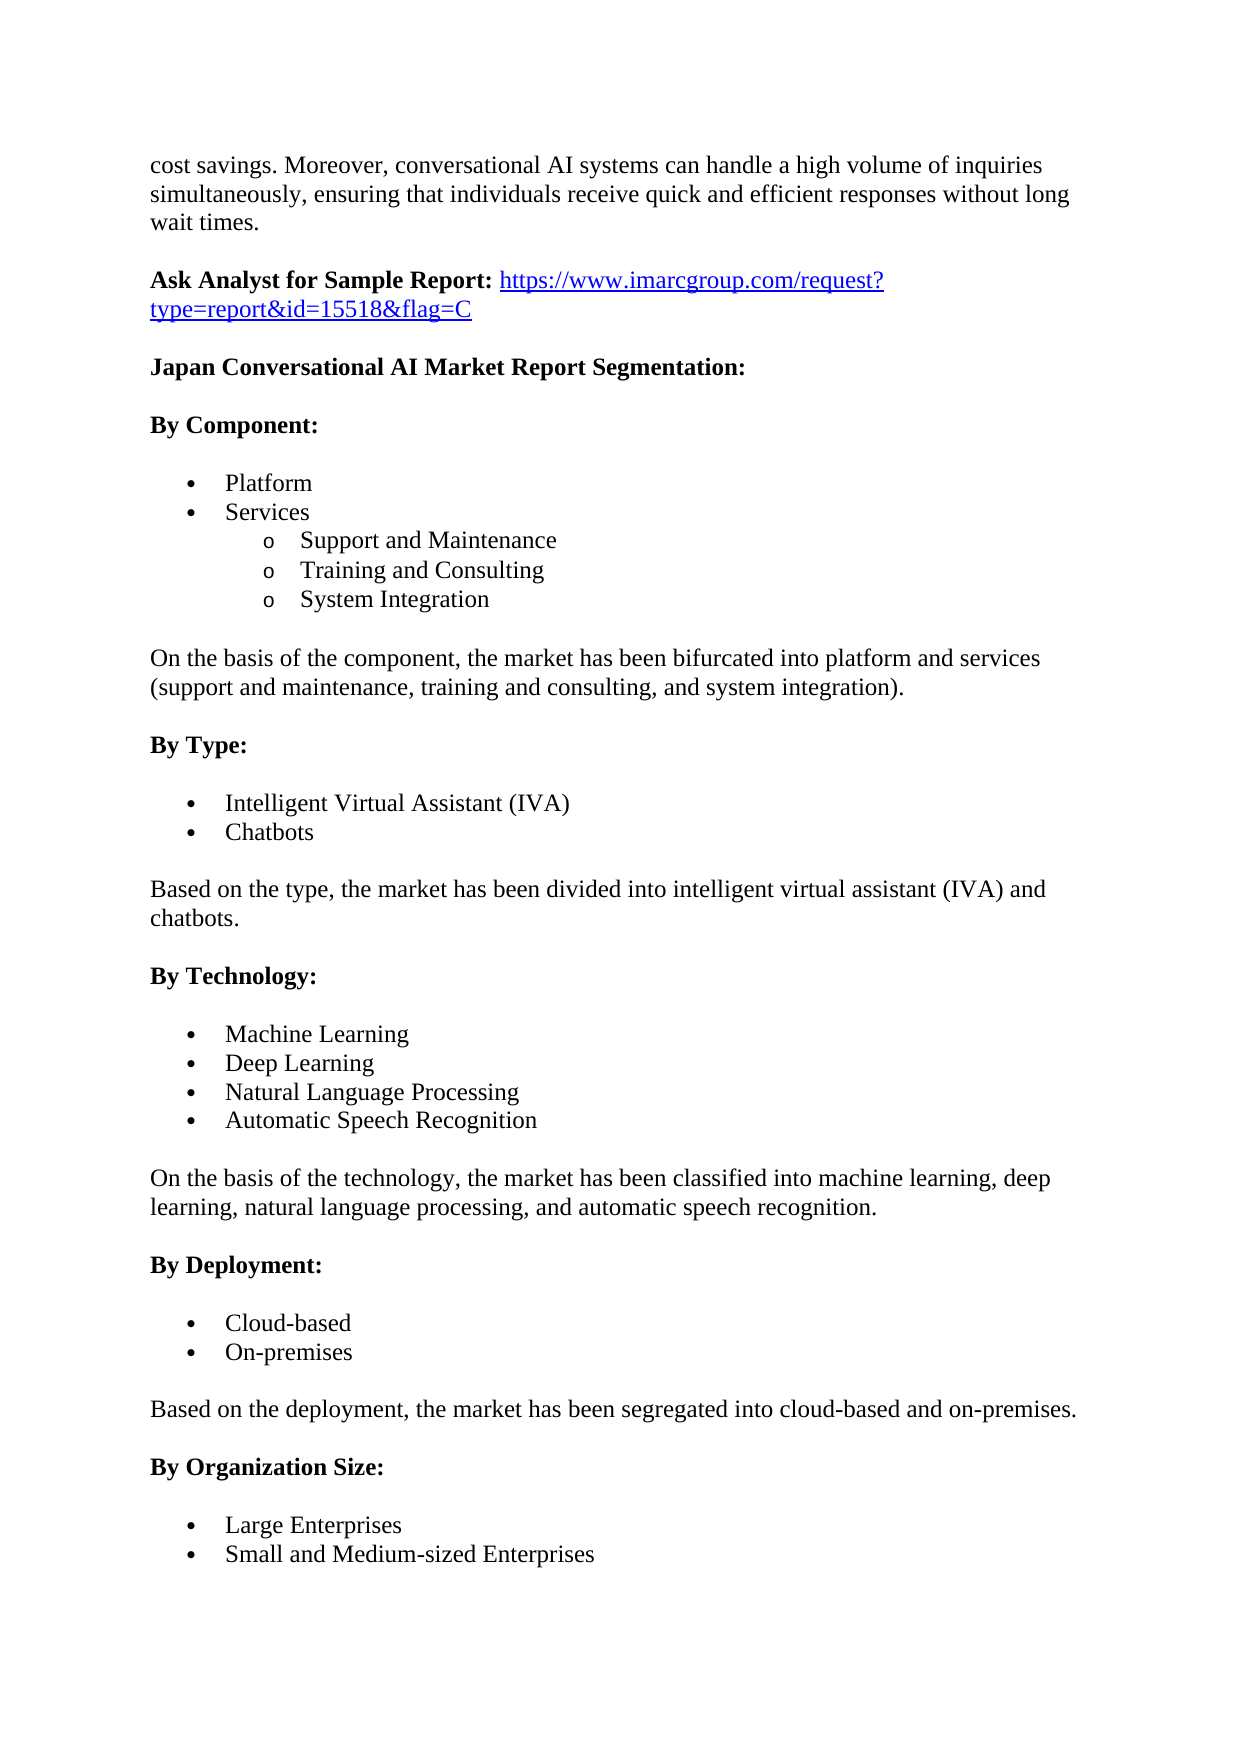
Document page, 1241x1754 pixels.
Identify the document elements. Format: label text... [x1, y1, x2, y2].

list Automatic Speech Recognition [187, 1105, 1090, 1134]
text Ask Analyst for Sample Report: https://www.imarcgroup.com/request?type=report&id=15518&flag=C [150, 265, 1090, 323]
list Training and Consulting [262, 555, 1090, 584]
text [150, 150, 1090, 236]
text By Component: [150, 410, 1090, 439]
list Chatbots [187, 817, 1090, 845]
text On the basis of the component, the market has been bifurcated into platform and services (support and maintenance, training and consulting, and system integration). [150, 643, 1090, 701]
text By Organization Size: [150, 1452, 1090, 1481]
list Platform [187, 468, 1090, 497]
list Deep Learning [187, 1048, 1090, 1077]
list Services [187, 497, 1090, 525]
text Based on the type, the market has been divided into intelligent virtual assistant (IVA) and chatbots. [150, 874, 1090, 932]
list Small and Medium-sized Enterprises [187, 1539, 1090, 1568]
list Large Enterprises [187, 1510, 1090, 1539]
list Machine Learning [187, 1019, 1090, 1048]
list Cloud-based [187, 1308, 1090, 1337]
text On the basis of the technology, the market has been classified into machine learning, deep learning, natural language processing, and automatic speech recognition. [150, 1163, 1090, 1221]
text By Deployment: [150, 1250, 1090, 1279]
text Based on the deployment, the market has been segregated into cloud-based and on-premises. [150, 1394, 1090, 1423]
text By Type: [150, 730, 1090, 759]
list On-premises [187, 1337, 1090, 1365]
list Support and Maintenance [262, 525, 1090, 555]
text By Technology: [150, 961, 1090, 990]
list Intelligent Virtual Assistant (IVA) [187, 788, 1090, 817]
list Natural Language Processing [187, 1077, 1090, 1105]
list System Integration [262, 584, 1090, 614]
text Japan Conversational AI Market Report Segmentation: [150, 352, 1090, 381]
